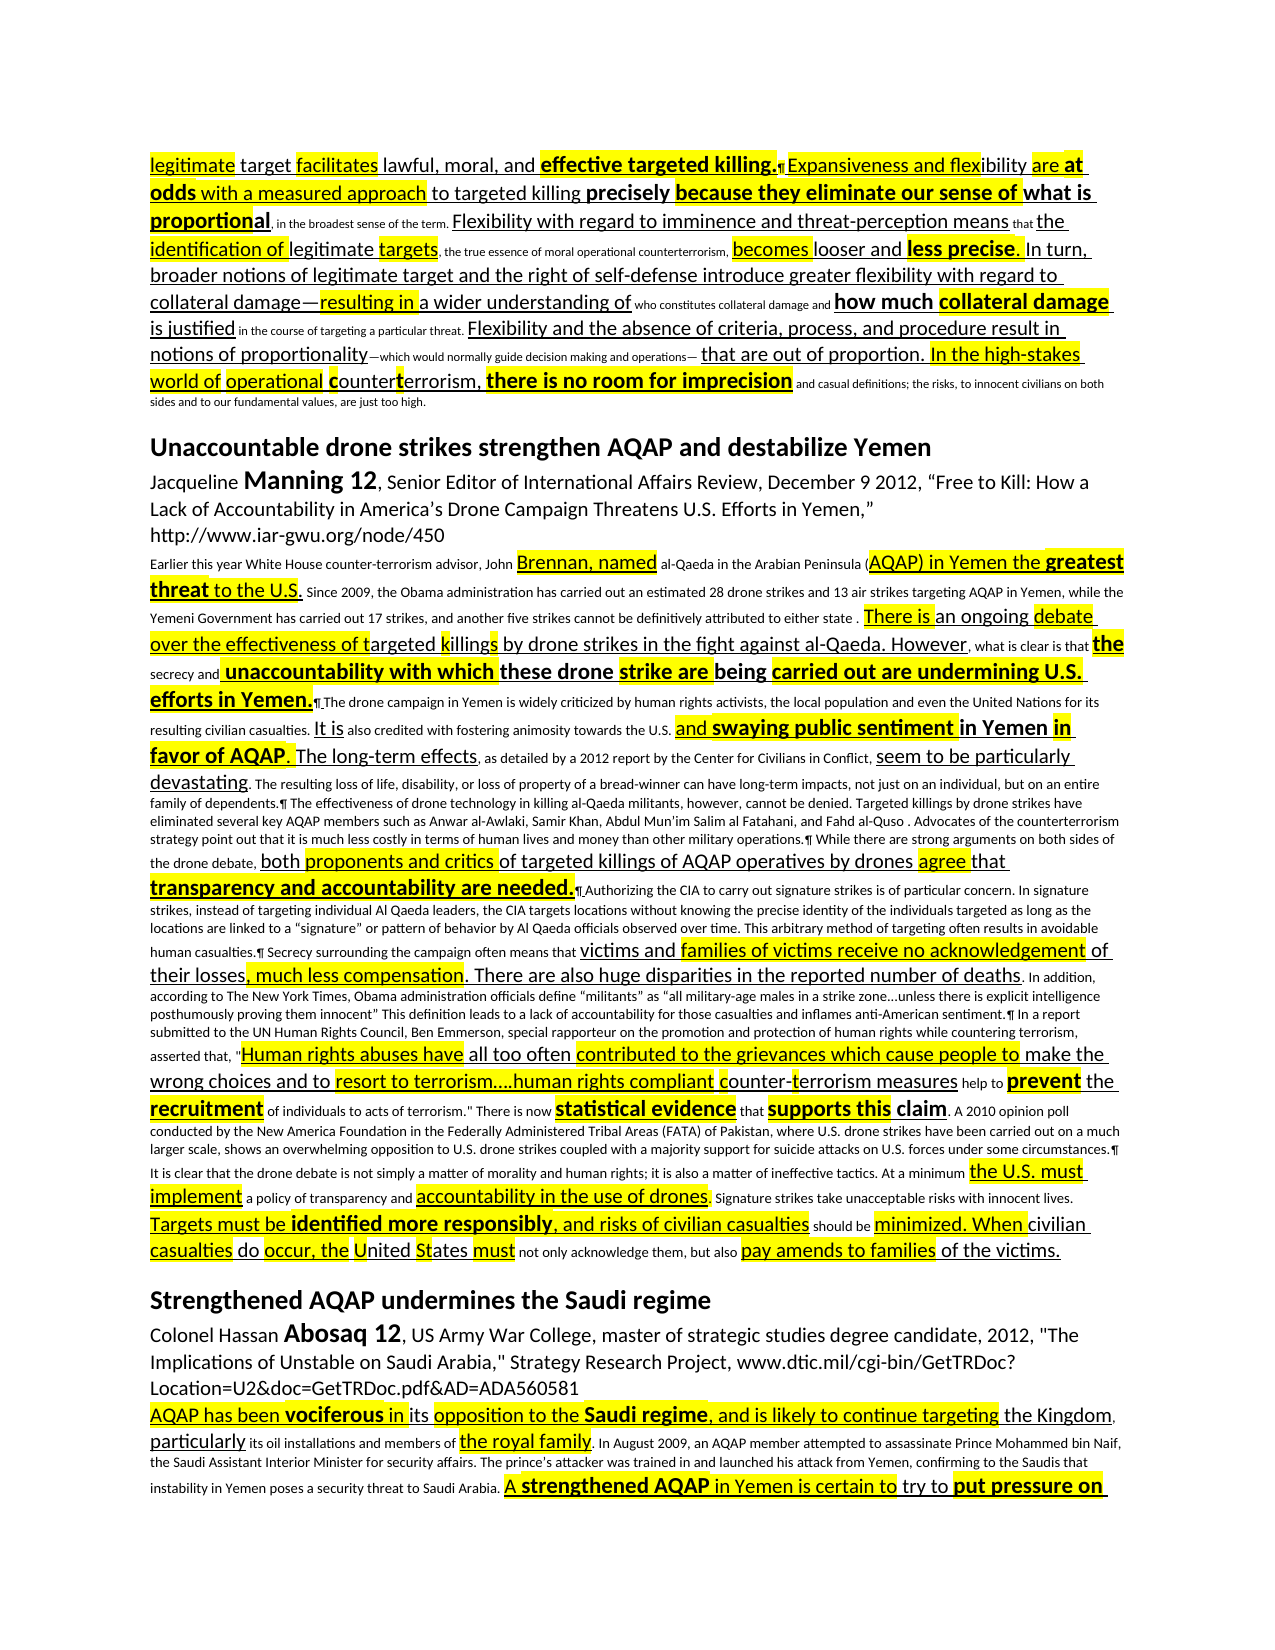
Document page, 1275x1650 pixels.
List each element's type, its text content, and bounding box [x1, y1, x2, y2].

text Colonel Hassan Abosaq 12, US Army War College, master of strategic studies degree candidate, 2012, "The Implications of Unstable on Saudi Arabia," Strategy Research Project, www.dtic.mil/cgi-bin/GetTRDoc?Location=U2&doc=GetTRDoc.pdf&AD=ADA560581 [150, 1316, 1125, 1400]
subtitle Strengthened AQAP undermines the Saudi regime [150, 1283, 1125, 1316]
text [150, 1400, 1125, 1499]
text Jacqueline Manning 12, Senior Editor of International Affairs Review, December 9 2012, “Free to Kill: How a Lack of Accountability in America’s Drone Campaign Threatens U.S. Efforts in Yemen,” http://www.iar-gwu.org/node/450 [150, 463, 1125, 547]
subtitle Unaccountable drone strikes strengthen AQAP and destabilize Yemen [150, 431, 1125, 463]
text Earlier this year White House counter-terrorism advisor, John Brennan, named al-Qaeda in the Arabian Peninsula (AQAP) in Yemen the greatest threat to the U.S. Since 2009, the Obama administration has carried out an estimated 28 drone strikes and 13 air strikes targeting AQAP in Yemen, while the Yemeni Government has carried out 17 strikes, and another five strikes cannot be definitively attributed to either state . There is an ongoing debate over the effectiveness of targeted killings by drone strikes in the fight against al-Qaeda. However, what is clear is that the secrecy and unaccountability with which these drone strike are being carried out are undermining U.S. efforts in Yemen.¶ The drone campaign in Yemen is widely criticized by human rights activists, the local population and even the United Nations for its resulting civilian casualties. It is also credited with fostering animosity towards the U.S. and swaying public sentiment in Yemen in favor of AQAP. The long-term effects, as detailed by a 2012 report by the Center for Civilians in Conflict, seem to be particularly devastating. The resulting loss of life, disability, or loss of property of a bread-winner can have long-term impacts, not just on an individual, but on an entire family of dependents.¶ The effectiveness of drone technology in killing al-Qaeda militants, however, cannot be denied. Targeted killings by drone strikes have eliminated several key AQAP members such as Anwar al-Awlaki, Samir Khan, Abdul Mun’im Salim al Fatahani, and Fahd al-Quso . Advocates of the counterterrorism strategy point out that it is much less costly in terms of human lives and money than other military operations.¶ While there are strong arguments on both sides of the drone debate, both proponents and critics of targeted killings of AQAP operatives by drones agree that transparency and accountability are needed.¶ Authorizing the CIA to carry out signature strikes is of particular concern. In signature strikes, instead of targeting individual Al Qaeda leaders, the CIA targets locations without knowing the precise identity of the individuals targeted as long as the locations are linked to a “signature” or pattern of behavior by Al Qaeda officials observed over time. This arbitrary method of targeting often results in avoidable human casualties.¶ Secrecy surrounding the campaign often means that victims and families of victims receive no acknowledgement of their losses, much less compensation. There are also huge disparities in the reported number of deaths. In addition, according to The New York Times, Obama administration officials define “militants” as “all military-age males in a strike zone...unless there is explicit intelligence posthumously proving them innocent” This definition leads to a lack of accountability for those casualties and inflames anti-American sentiment.¶ In a report submitted to the UN Human Rights Council, Ben Emmerson, special rapporteur on the promotion and protection of human rights while countering terrorism, asserted that, "Human rights abuses have all too often contributed to the grievances which cause people to make the wrong choices and to resort to terrorism….human rights compliant counter-terrorism measures help to prevent the recruitment of individuals to acts of terrorism." There is now statistical evidence that supports this claim. A 2010 opinion poll conducted by the New America Foundation in the Federally Administered Tribal Areas (FATA) of Pakistan, where U.S. drone strikes have been carried out on a much larger scale, shows an overwhelming opposition to U.S. drone strikes coupled with a majority support for suicide attacks on U.S. forces under some circumstances.¶ It is clear that the drone debate is not simply a matter of morality and human rights; it is also a matter of ineffective tactics. At a minimum the U.S. must implement a policy of transparency and accountability in the use of drones. Signature strikes take unacceptable risks with innocent lives. Targets must be identified more responsibly, and risks of civilian casualties should be minimized. When civilian casualties do occur, the United States must not only acknowledge them, but also pay amends to families of the victims. [150, 547, 1125, 1262]
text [150, 150, 1125, 410]
